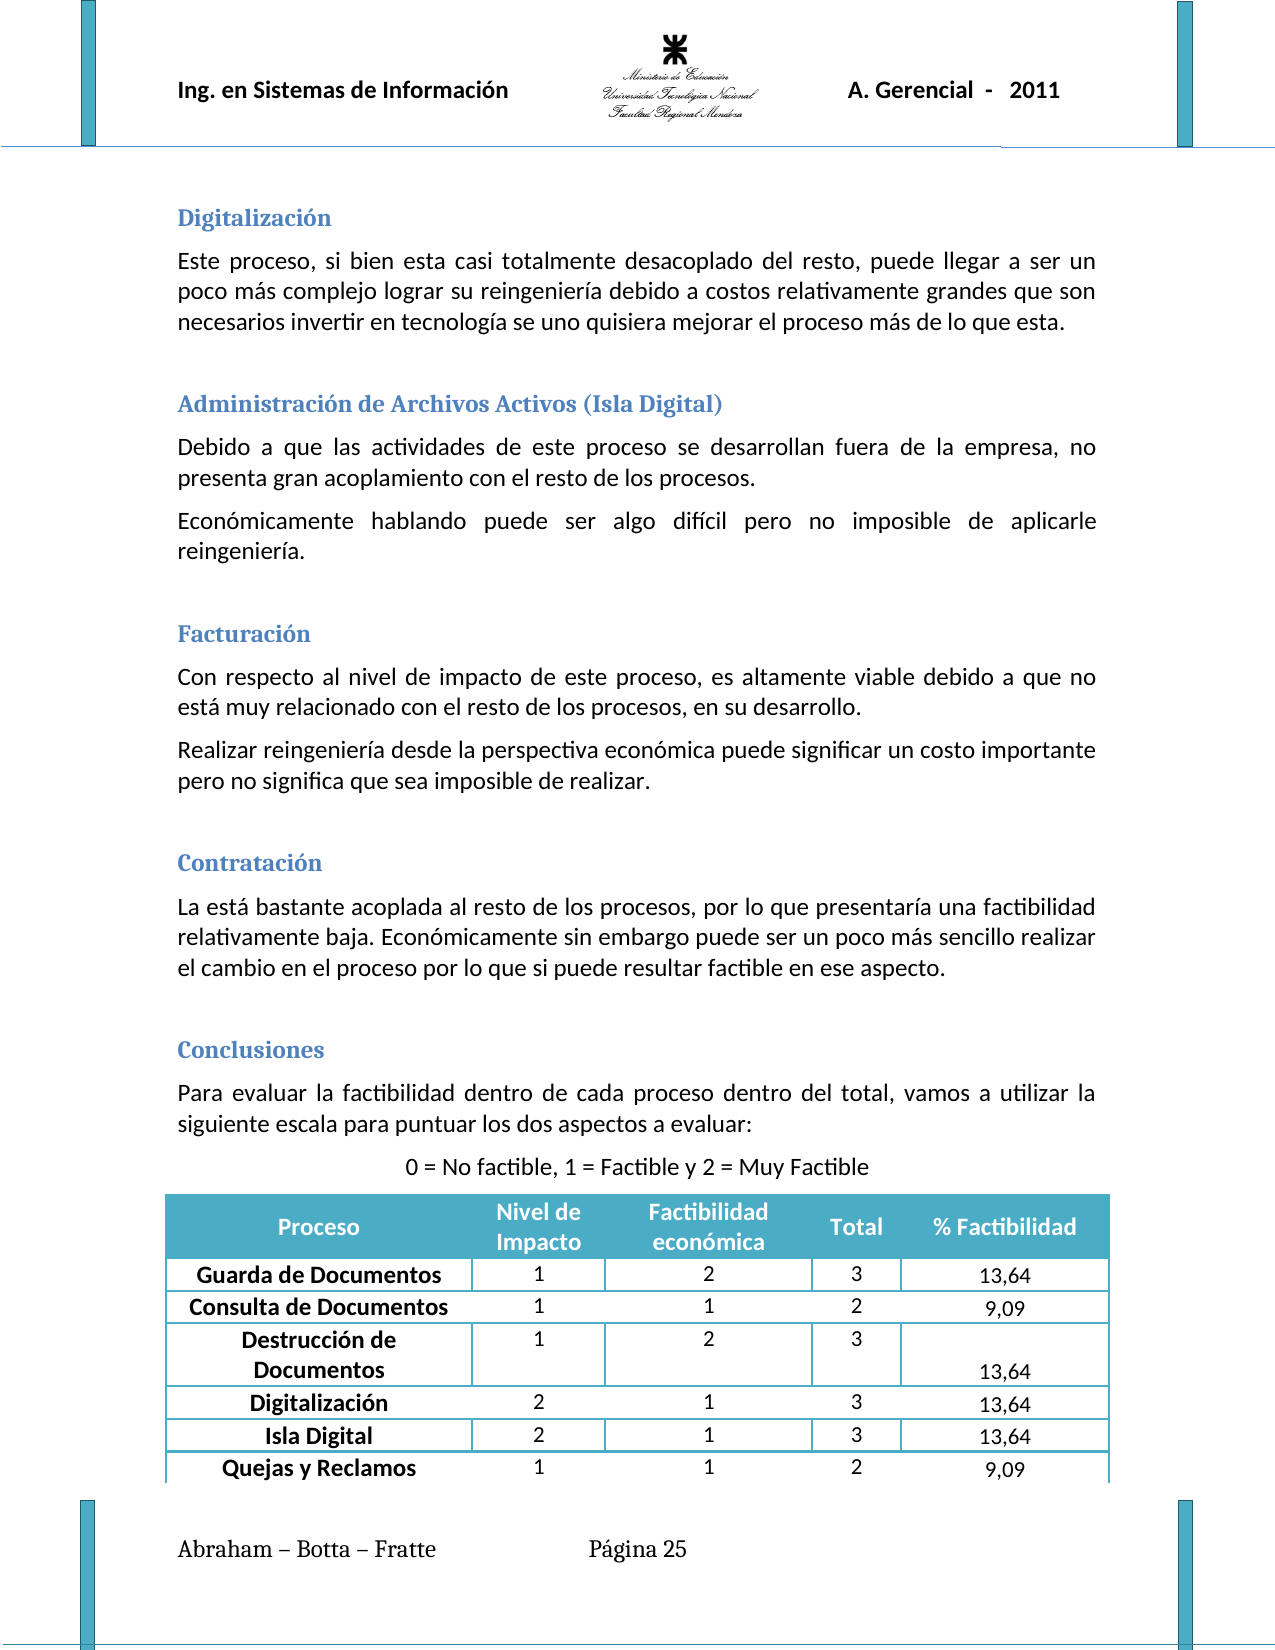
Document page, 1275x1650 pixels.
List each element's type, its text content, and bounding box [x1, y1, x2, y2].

table_header Factibilidad económica [605, 1196, 812, 1257]
table_cell 1 [472, 1453, 605, 1483]
table_cell 2 [472, 1387, 605, 1418]
table_cell 2 [812, 1292, 901, 1322]
table_cell 2 [606, 1324, 811, 1385]
table_cell Quejas y Reclamos [167, 1453, 472, 1483]
table_cell 1 [473, 1259, 604, 1289]
table_cell 13,64 [902, 1420, 1108, 1450]
table_header Proceso [167, 1196, 472, 1257]
subtitle Facturación [177, 620, 1098, 648]
table_header Nivel de Impacto [472, 1196, 605, 1257]
table_header % Factibilidad [901, 1196, 1108, 1257]
table_cell 3 [812, 1387, 901, 1418]
text Este proceso, si bien esta casi totalmente desacoplado del resto, puede llegar a ser un poco más complejo lograr su reingeniería debido a costos relativamente grandes que son necesarios invertir en tecnología se uno quisiera mejorar el proceso más de lo que esta. [177, 245, 1098, 336]
table_cell 1 [472, 1292, 605, 1322]
table_cell 2 [473, 1420, 604, 1450]
table_cell 3 [813, 1259, 900, 1289]
table_cell Digitalización [167, 1387, 472, 1418]
text La está bastante acoplada al resto de los procesos, por lo que presentaría una factibilidad relativamente baja. Económicamente sin embargo puede ser un poco más sencillo realizar el cambio en el proceso por lo que si puede resultar factible en ese aspecto. [177, 891, 1098, 982]
text Económicamente hablando puede ser algo difícil pero no imposible de aplicarle reingeniería. [177, 505, 1098, 566]
table_cell 2 [606, 1259, 811, 1289]
text Debido a que las actividades de este proceso se desarrollan fuera de la empresa, no presenta gran acoplamiento con el resto de los procesos. [177, 431, 1098, 492]
subtitle Digitalización [177, 204, 1098, 232]
table_cell 1 [605, 1387, 812, 1418]
table_cell 1 [605, 1292, 812, 1322]
table_cell Isla Digital [167, 1420, 471, 1450]
table_cell 9,09 [901, 1292, 1108, 1322]
list 0 = No factible, 1 = Factible y 2 = Muy Factible [177, 1151, 1098, 1181]
table_header Total [812, 1196, 901, 1257]
list Para evaluar la factibilidad dentro de cada proceso dentro del total, vamos a utilizar la siguiente escala para puntuar los dos aspectos a evaluar: [177, 1077, 1098, 1138]
table_cell Consulta de Documentos [167, 1292, 472, 1322]
subtitle Contratación [177, 849, 1098, 878]
table_cell 13,64 [902, 1259, 1108, 1289]
table_cell 3 [813, 1324, 900, 1385]
table_cell 1 [605, 1453, 812, 1483]
table_cell 3 [813, 1420, 900, 1450]
table_cell 9,09 [901, 1453, 1108, 1483]
table_cell 13,64 [902, 1324, 1108, 1385]
table_cell Guarda de Documentos [167, 1259, 471, 1289]
table_cell Destrucción de Documentos [167, 1324, 471, 1385]
subtitle Conclusiones [177, 1036, 1098, 1065]
subtitle Administración de Archivos Activos (Isla Digital) [177, 390, 1098, 419]
table_cell 1 [606, 1420, 811, 1450]
text Realizar reingeniería desde la perspectiva económica puede significar un costo importante pero no significa que sea imposible de realizar. [177, 734, 1098, 796]
text Con respecto al nivel de impacto de este proceso, es altamente viable debido a que no está muy relacionado con el resto de los procesos, en su desarrollo. [177, 661, 1098, 722]
table_cell 1 [473, 1324, 604, 1385]
picture [599, 33, 761, 123]
table_cell 13,64 [901, 1387, 1108, 1418]
table_cell 2 [812, 1453, 901, 1483]
